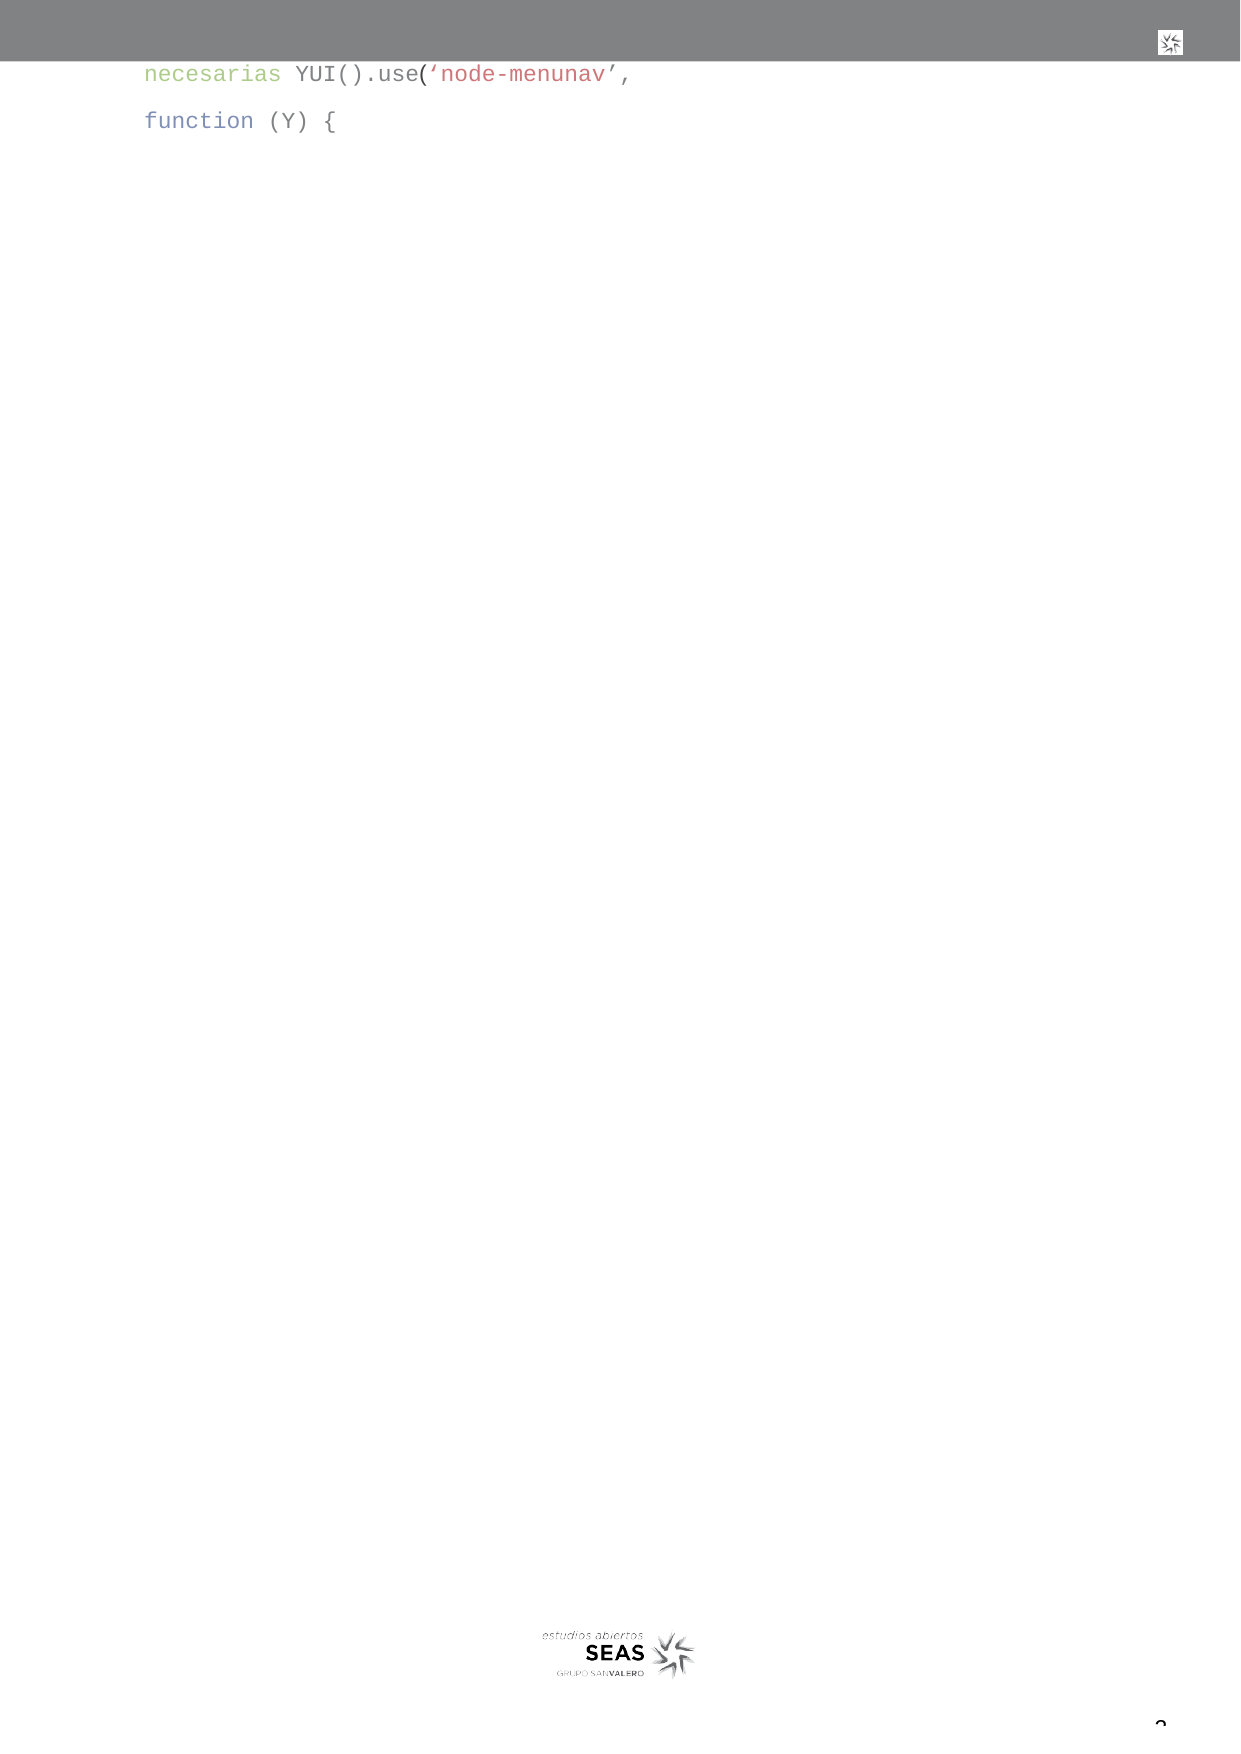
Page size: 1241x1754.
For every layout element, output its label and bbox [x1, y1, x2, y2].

text [144, 60, 690, 136]
picture [542, 1628, 698, 1680]
picture [1158, 30, 1183, 56]
